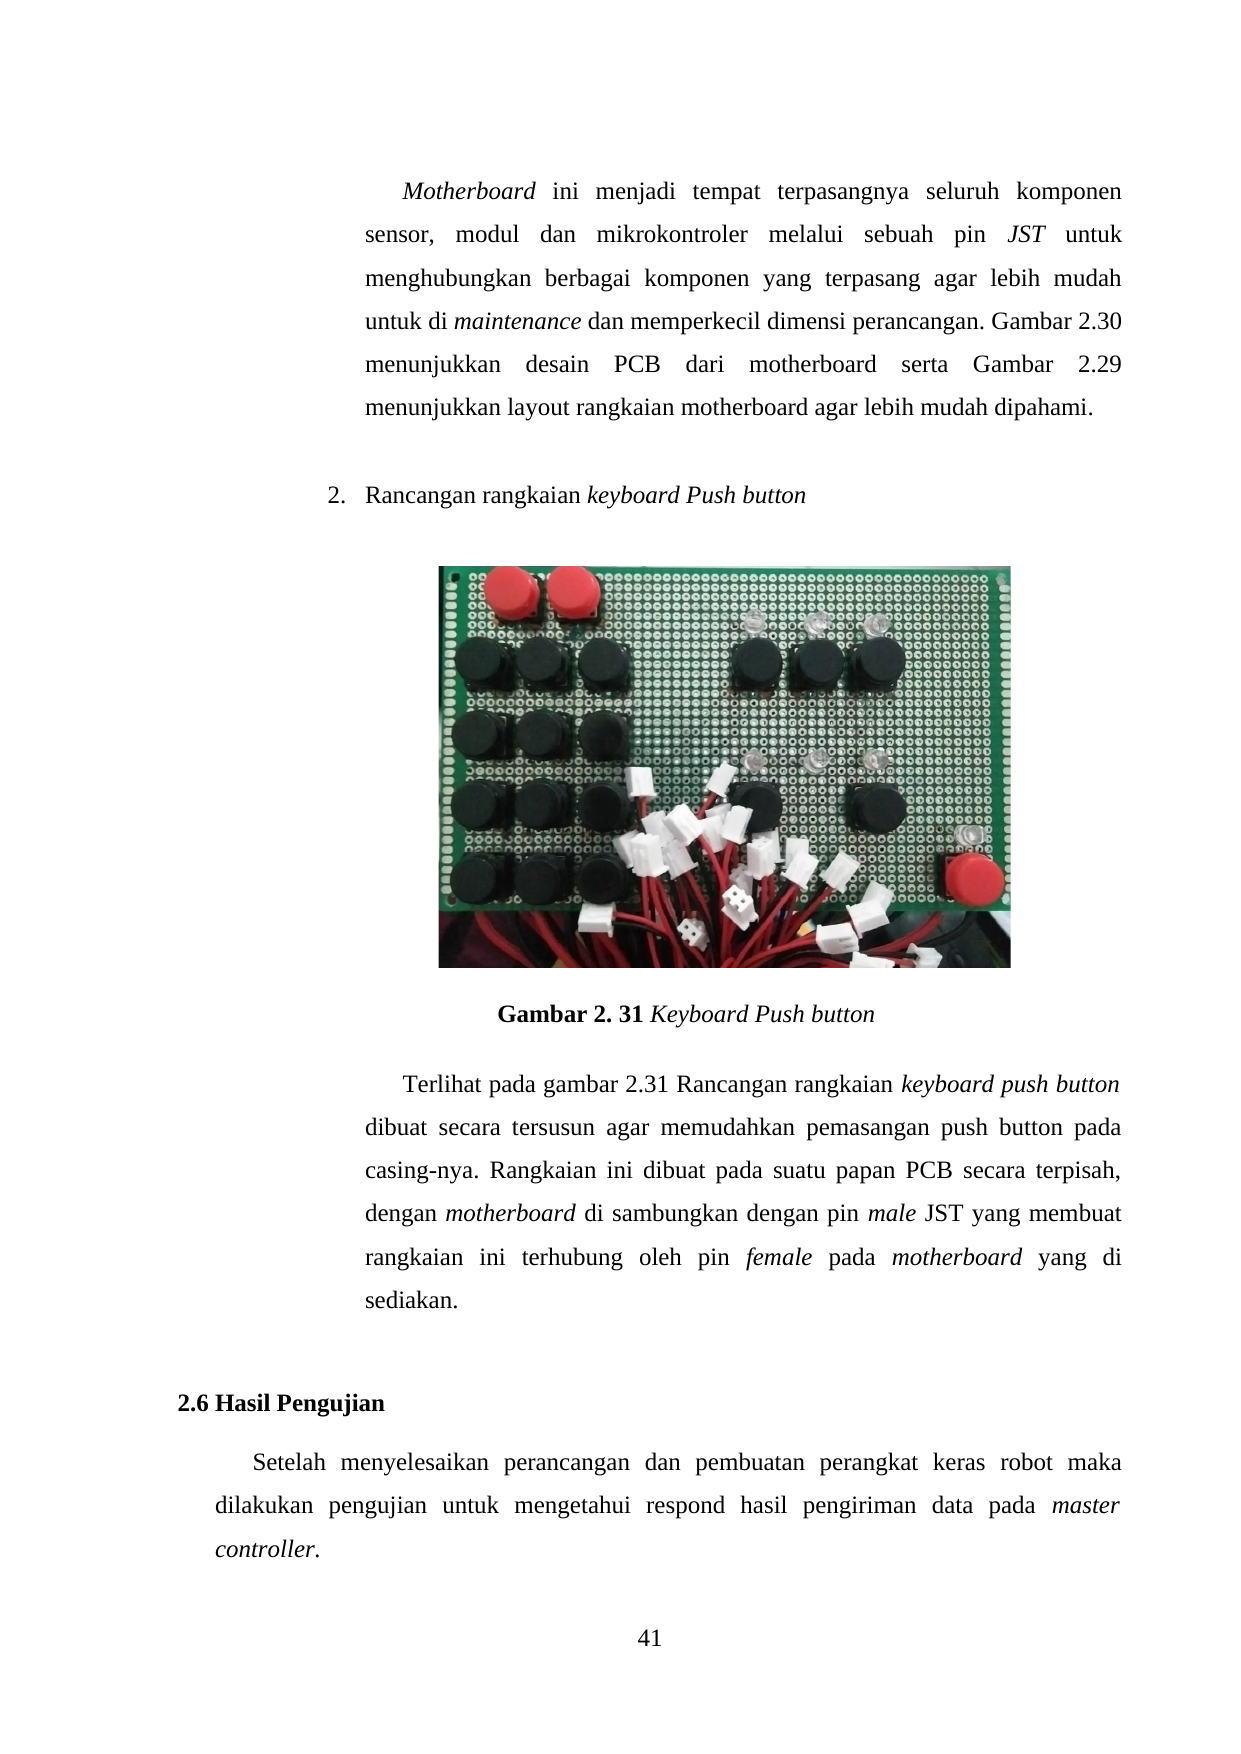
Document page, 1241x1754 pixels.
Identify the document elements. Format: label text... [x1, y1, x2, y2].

picture [438, 566, 1011, 968]
list Terlihat pada gambar 2.31 Rancangan rangkaian keyboard push button dibuat secara tersusun agar memudahkan pemasangan push button pada casing-nya. Rangkaian ini dibuat pada suatu papan PCB secara terpisah, dengan motherboard di sambungkan dengan pin male JST yang membuat rangkaian ini terhubung oleh pin female pada motherboard yang di sediakan. [365, 1069, 1122, 1313]
text Gambar 2. 31 Keyboard Push button [252, 999, 1122, 1028]
list Setelah menyelesaikan perancangan dan pembuatan perangkat keras robot maka dilakukan pengujian untuk mengetahui respond hasil pengiriman data pada master controller. [215, 1447, 1122, 1562]
text Hasil Pengujian [177, 1388, 1122, 1416]
list Motherboard ini menjadi tempat terpasangnya seluruh komponen sensor, modul dan mikrokontroler melalui sebuah pin JST untuk menghubungkan berbagai komponen yang terpasang agar lebih mudah untuk di maintenance dan memperkecil dimensi perancangan. Gambar 2.30 menunjukkan desain PCB dari motherboard serta Gambar 2.29 menunjukkan layout rangkaian motherboard agar lebih mudah dipahami. [365, 176, 1122, 421]
list Rancangan rangkaian keyboard Push button [327, 481, 1122, 509]
